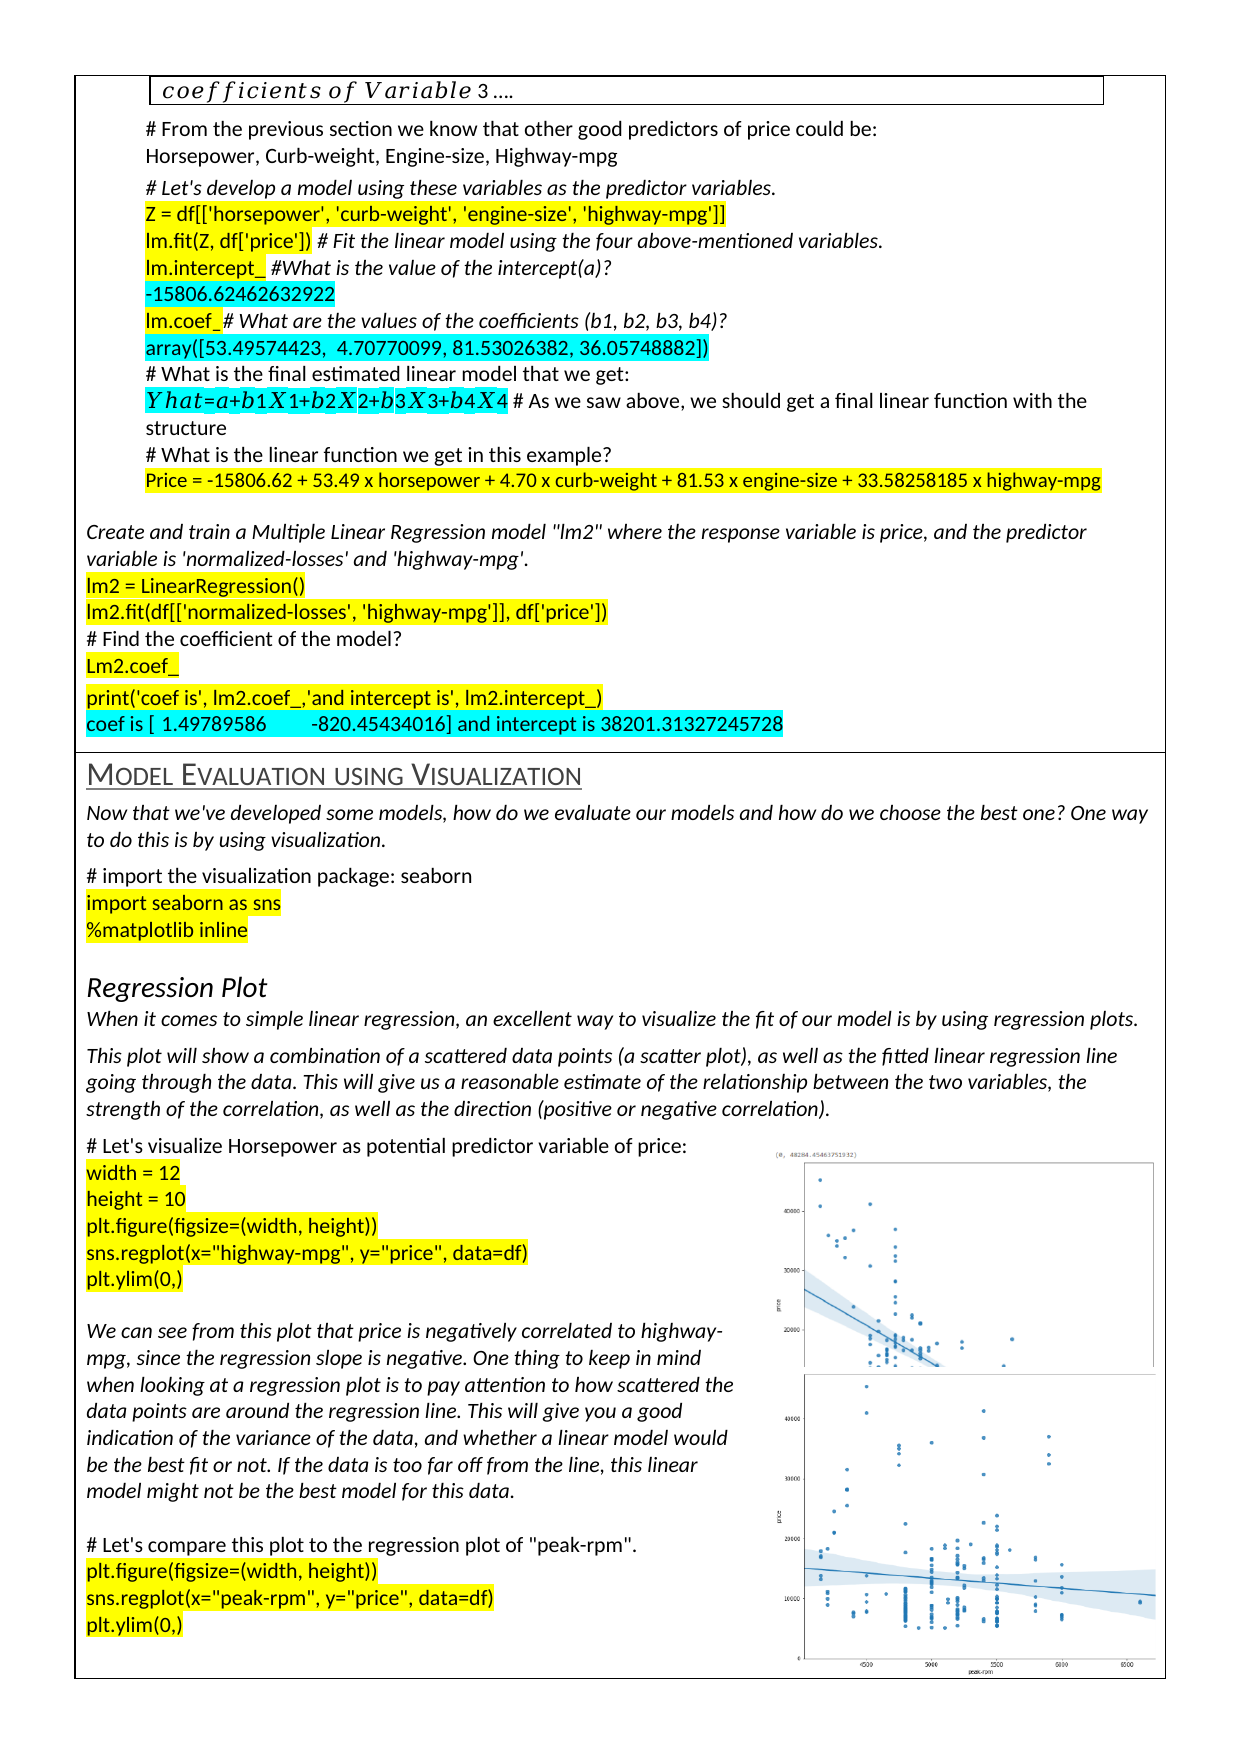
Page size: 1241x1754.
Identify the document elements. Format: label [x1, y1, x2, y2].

table_cell [76, 687, 1165, 1678]
picture [774, 1084, 1156, 1674]
table_cell [76, 76, 1165, 686]
